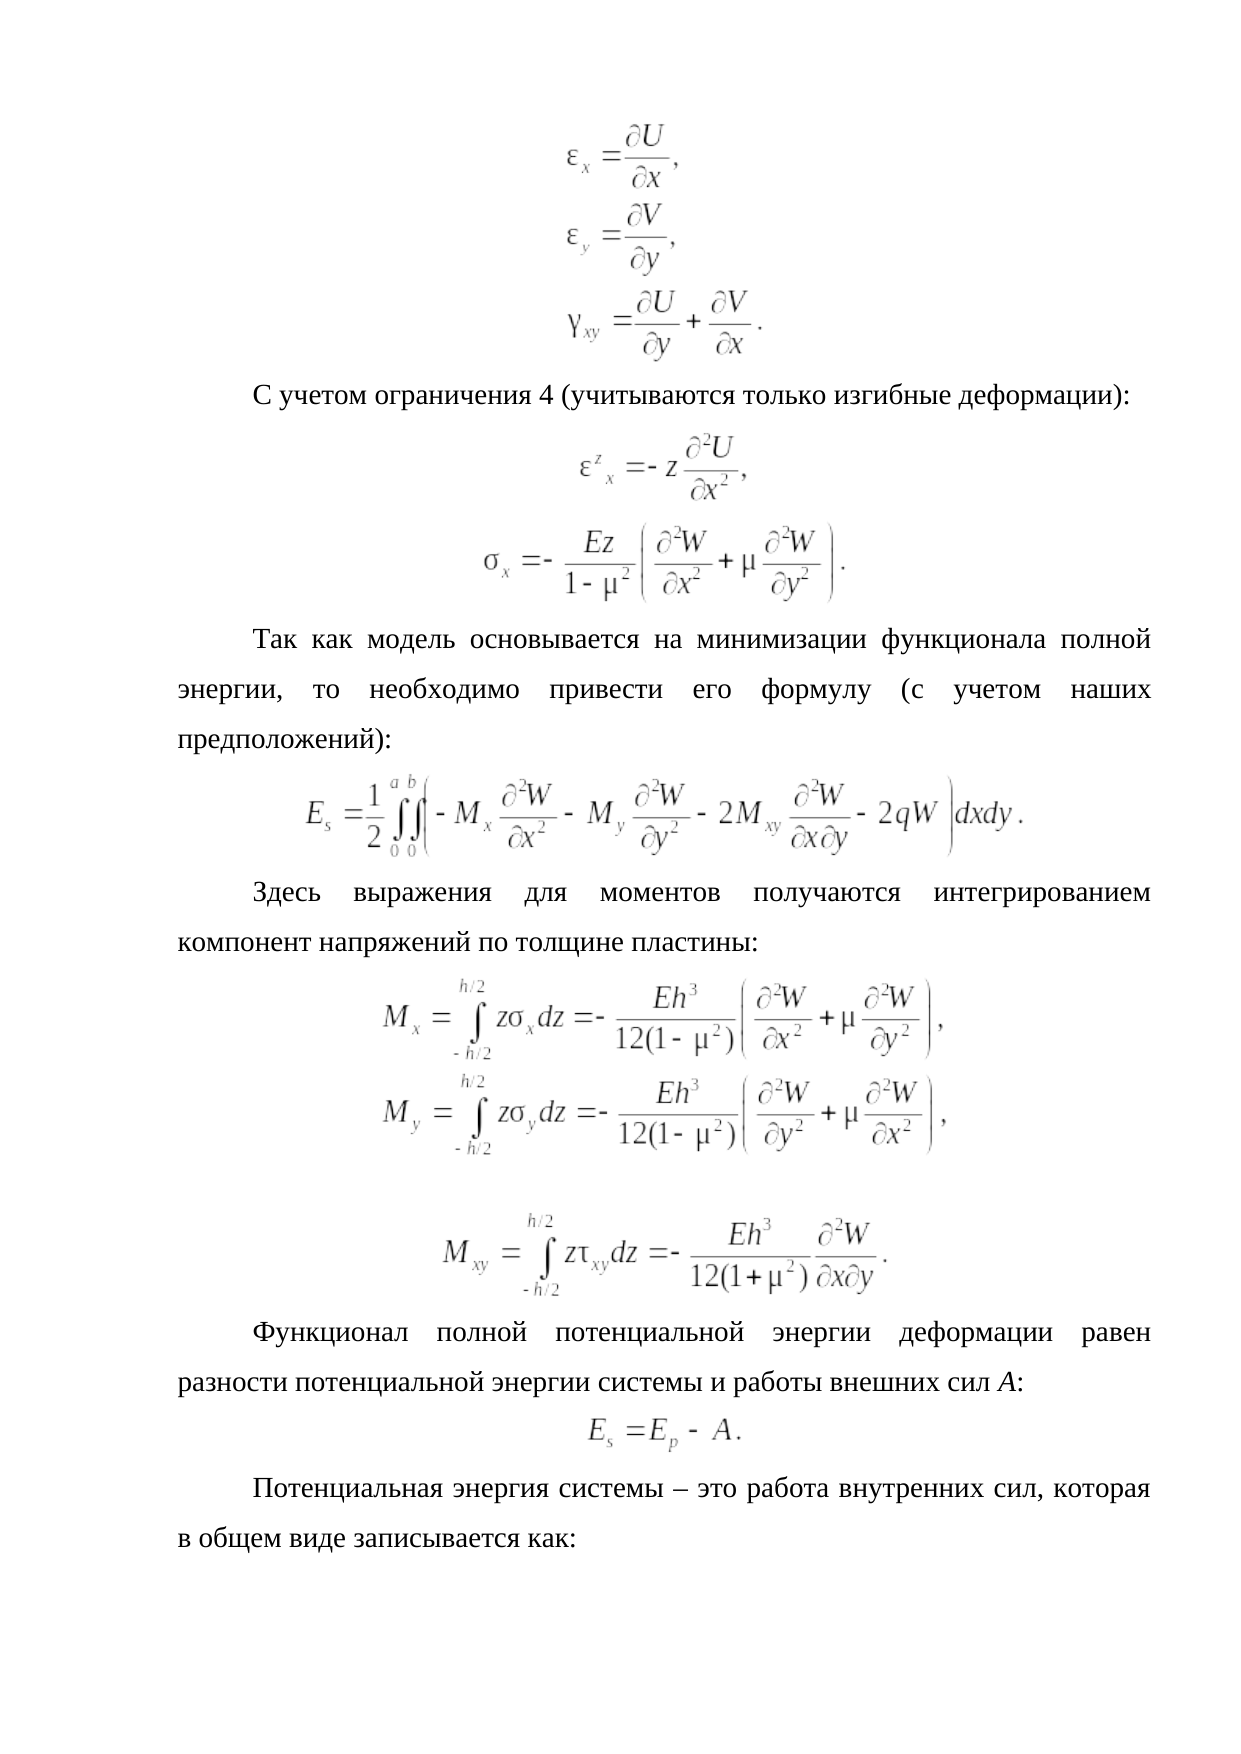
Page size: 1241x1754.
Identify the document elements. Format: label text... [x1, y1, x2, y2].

text Функционал полной потенциальной энергии деформации равен разности потенциальной энергии системы и работы внешних сил А: [177, 1314, 1152, 1398]
text Здесь выражения для моментов получаются интегрированием компонент напряжений по толщине пластины: [177, 874, 1152, 958]
text Так как модель основывается на минимизации функционала полной энергии, то необходимо привести его формулу (c учетом наших предположений): [177, 621, 1152, 755]
text С учетом ограничения 4 (учитываются только изгибные деформации): [177, 377, 1152, 411]
text Потенциальная энергия системы – это работа внутренних сил, которая в общем виде записывается как: [177, 1470, 1152, 1554]
